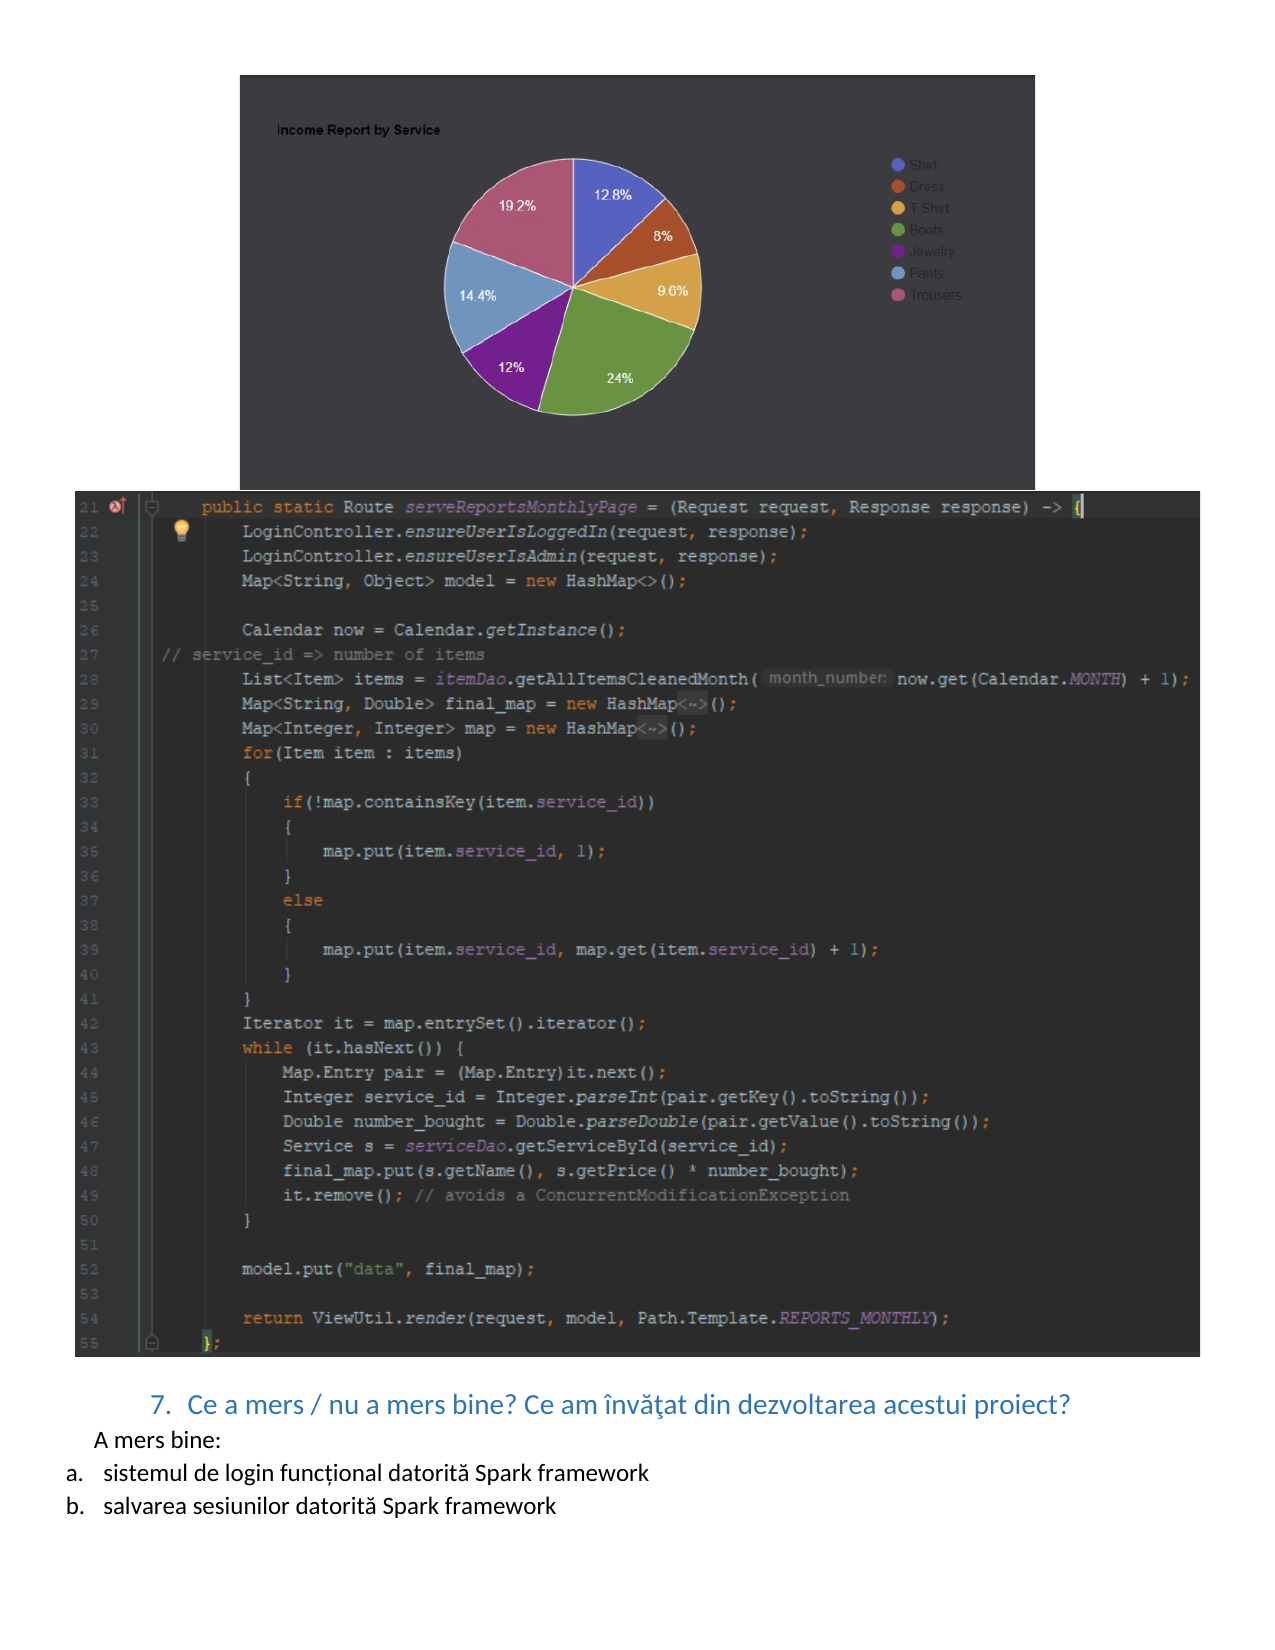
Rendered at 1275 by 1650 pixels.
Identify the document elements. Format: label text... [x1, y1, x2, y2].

picture [239, 75, 1036, 490]
list Ce a mers / nu a mers bine? Ce am învăţat din dezvoltarea acestui proiect? [150, 1386, 1200, 1422]
list A mers bine: [66, 1424, 1200, 1455]
list sistemul de login funcţional datorită Spark framework [66, 1457, 1200, 1488]
list salvarea sesiunilor datorită Spark framework [66, 1490, 1200, 1521]
picture [75, 491, 1200, 1357]
